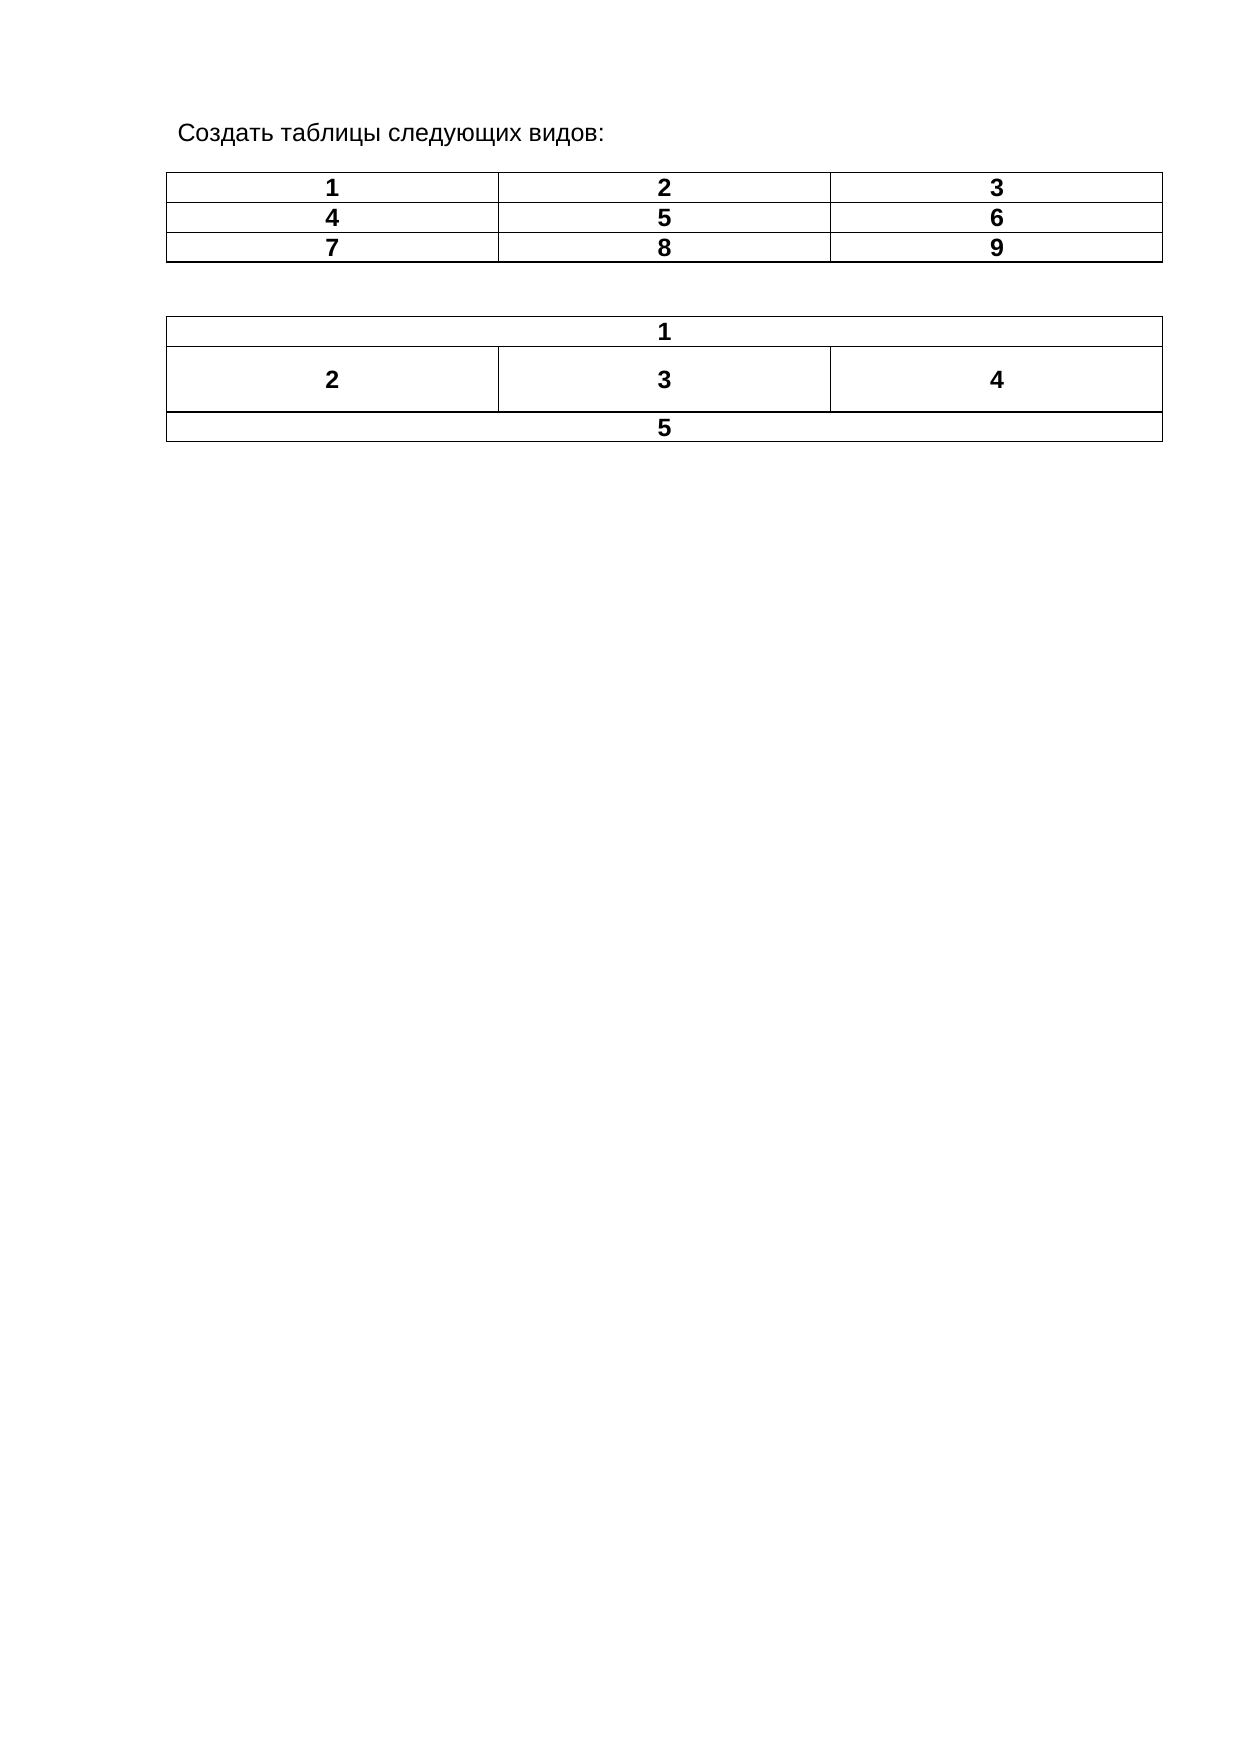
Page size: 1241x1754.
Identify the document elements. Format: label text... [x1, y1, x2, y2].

table_cell 4 [831, 347, 1162, 411]
table_cell 6 [831, 203, 1162, 232]
table_cell 9 [831, 233, 1162, 261]
table_cell 5 [167, 413, 1162, 441]
table_cell 2 [167, 347, 498, 411]
table_cell 8 [499, 233, 830, 261]
table_header 1 [167, 173, 498, 202]
table_cell 3 [499, 347, 830, 411]
table_header 2 [499, 173, 830, 202]
table_cell 5 [499, 203, 830, 232]
table_cell 4 [167, 203, 498, 232]
text Создать таблицы следующих видов: [177, 118, 1152, 147]
table_cell 7 [167, 233, 498, 261]
table_header 1 [167, 317, 1162, 346]
table_header 3 [831, 173, 1162, 202]
